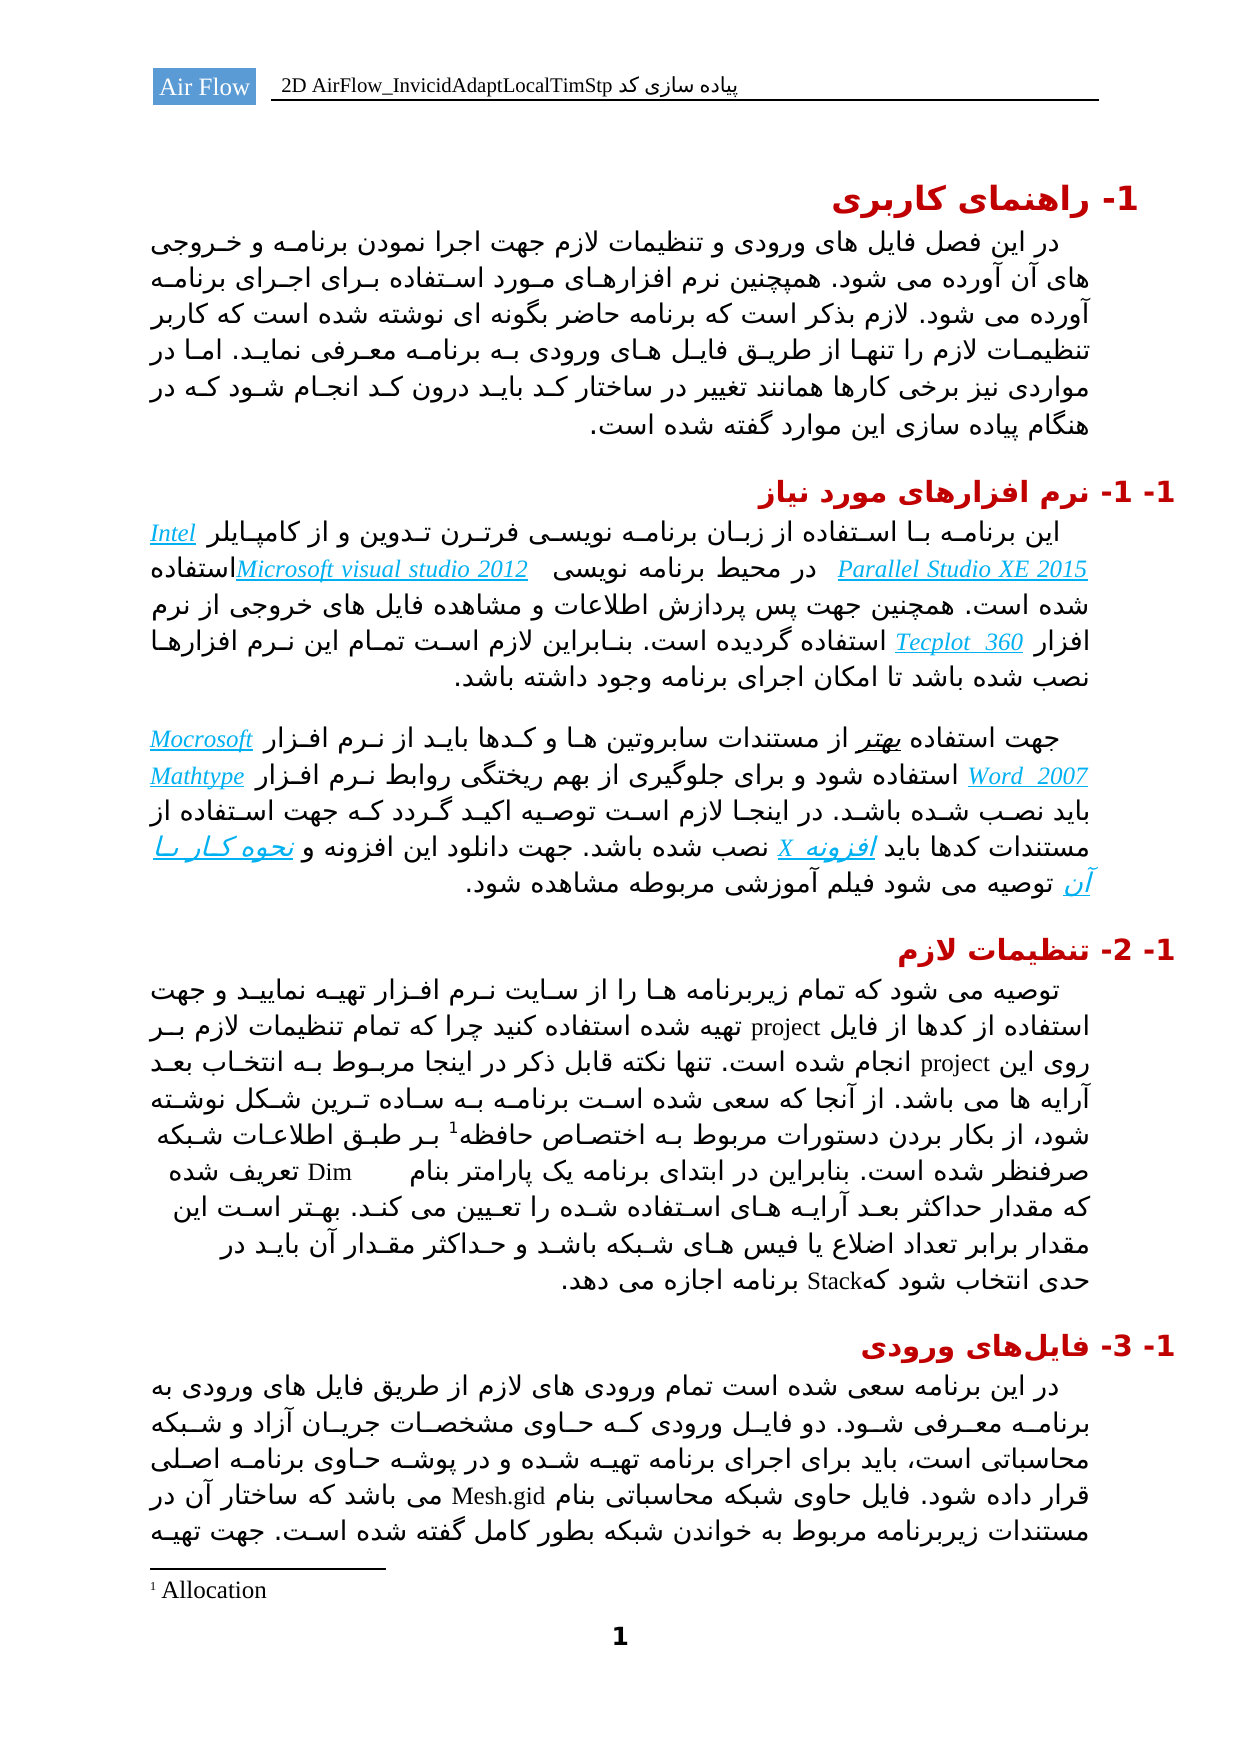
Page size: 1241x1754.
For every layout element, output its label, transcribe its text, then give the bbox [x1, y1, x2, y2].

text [150, 1371, 1090, 1547]
text نرم افزارهای مورد نیاز [150, 476, 1090, 509]
text در این فصل فایل های ورودی و تنظیمات لازم جهت اجرا نمودن برنامه و خروجی های آن آورده می شود. همپچنین نرم افزارهای مورد استفاده برای اجرای برنامه آورده می شود. لازم بذکر است که برنامه حاضر بگونه ای نوشته شده است که کاربر تنظیمات لازم را تنها از طریق فایل های ورودی به برنامه معرفی نماید. اما در مواردی نیز برخی کارها همانند تغییر در ساختار کد باید درون کد انجام شود که در هنگام پیاده سازی این موارد گفته شده است. [150, 226, 1090, 441]
text فایل‌های ورودی [150, 1330, 1090, 1364]
text راهنمای کاربری [150, 179, 1090, 218]
text توصیه می شود که تمام زیربرنامه ها را از سایت نرم افزار تهیه نمایید و جهت استفاده از کدها از فایل project تهیه شده استفاده کنید چرا که تمام تنظیمات لازم بر روی این project انجام شده است. تنها نکته قابل ذکر در اینجا مربوط به انتخاب بعد آرایه ها می باشد. از آنجا که سعی شده است برنامه به ساده ترین شکل نوشته شود، از بکار بردن دستورات مربوط به اختصاص حافظه بر طبق اطلاعات شبکه صرفنظر شده است. بنابراین در ابتدای برنامه یک پارامتر بنام Dim تعریف شده که مقدار حداکثر بعد آرایه های استفاده شده را تعیین می کند. بهتر است این مقدار برابر تعداد اضلاع یا فیس های شبکه باشد و حداکثر مقدار آن باید در حدی انتخاب شود که Stack برنامه اجازه می دهد. [150, 974, 1090, 1296]
text تنظیمات لازم [150, 933, 1090, 967]
text جهت استفاده بهتر از مستندات سابروتین ها و کدها باید از نرم افزار Mocrosoft Word 2007 استفاده شود و برای جلوگیری از بهم ریختگی روابط نرم افزار Mathtype باید نصب شده باشد. در اینجا لازم است توصیه اکید گردد که جهت استفاده از مستندات کدها باید افزونه X نصب شده باشد. جهت دانلود این افزونه و نحوه کار با آن توصیه می شود فیلم آموزشی مربوطه مشاهده شود. [150, 723, 1090, 899]
text این برنامه با استفاده از زبان برنامه نویسی فرترن تدوین و از کامپایلر Intel Parallel Studio XE 2015 در محیط برنامه نویسی Microsoft visual studio 2012استفاده شده است. همچنین جهت پس پردازش اطلاعات و مشاهده فایل های خروجی از نرم افزار Tecplot 360 استفاده گردیده است. بنابراین لازم است تمام این نرم افزارها نصب شده باشد تا امکان اجرای برنامه وجود داشته باشد. [150, 517, 1090, 693]
